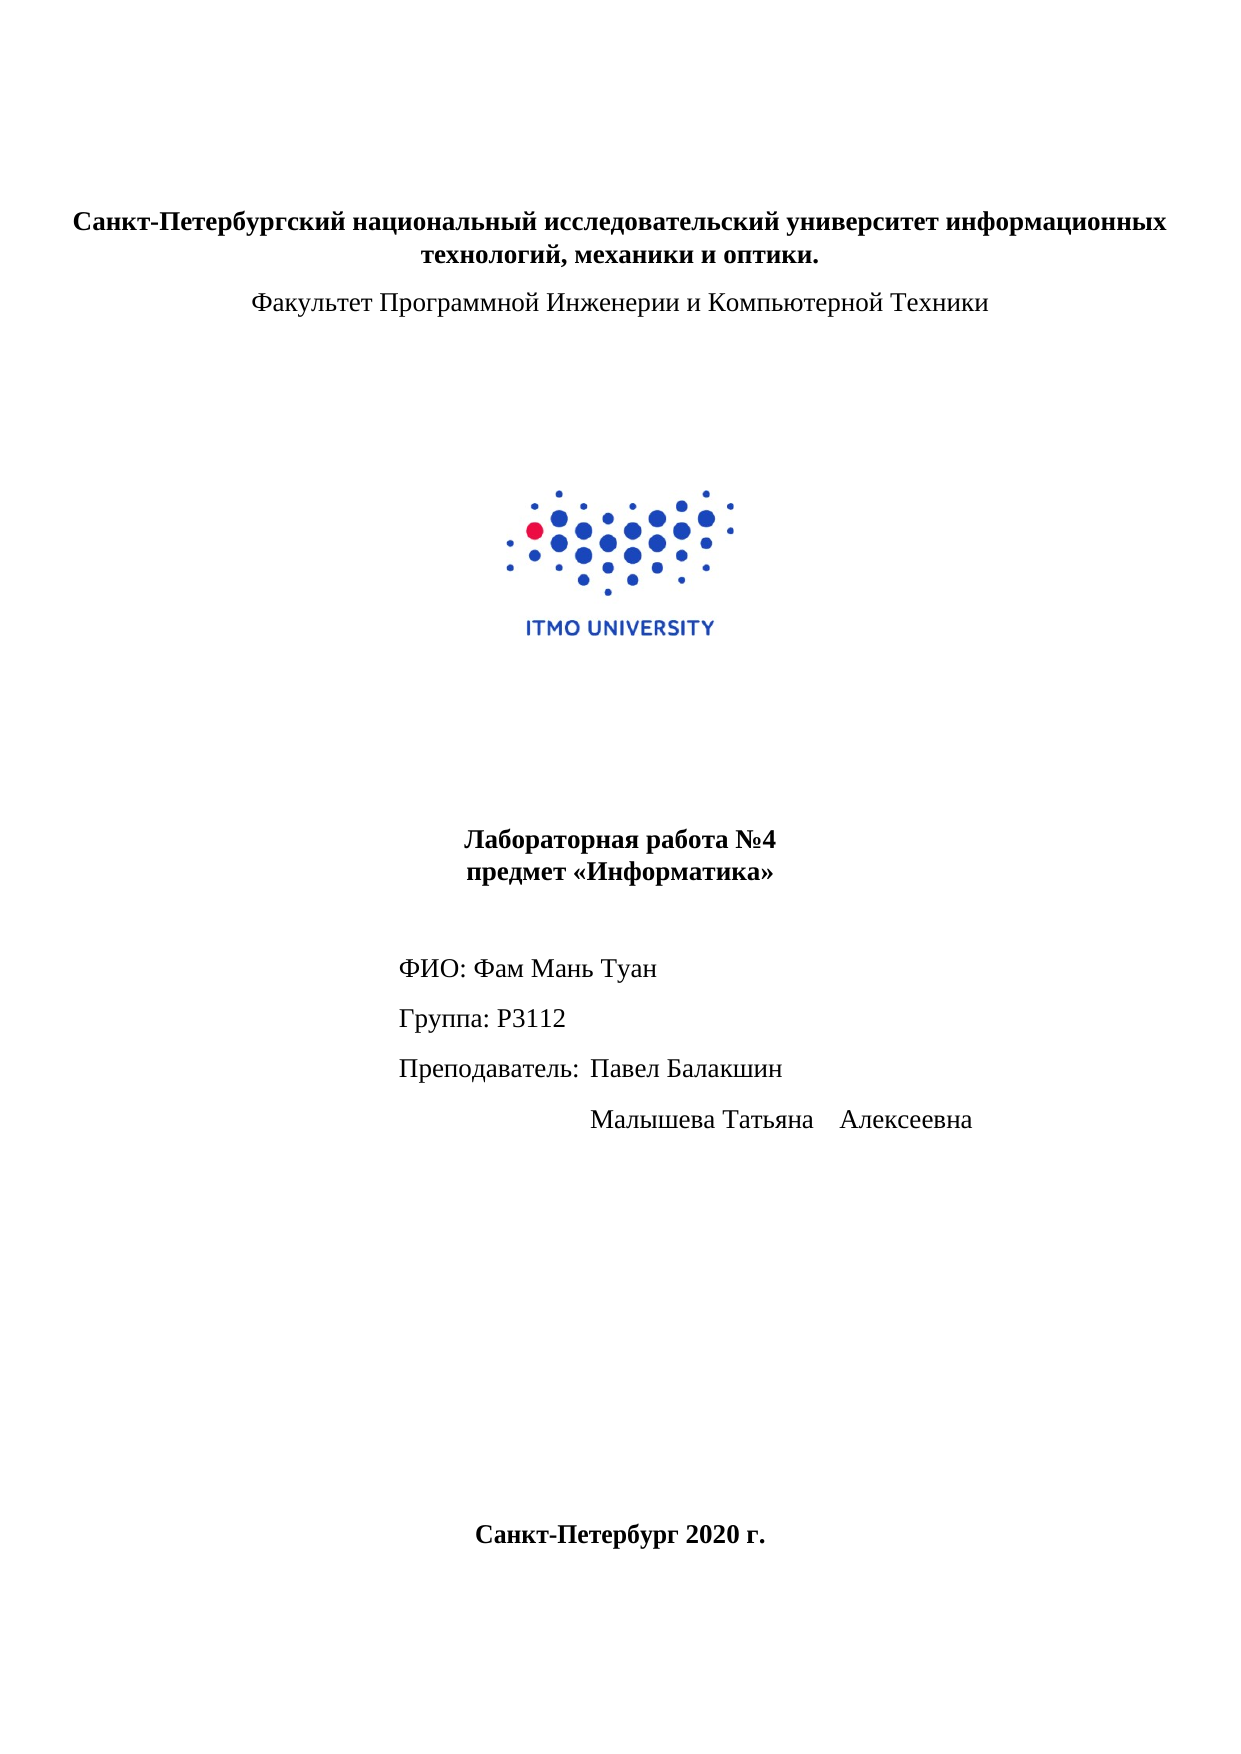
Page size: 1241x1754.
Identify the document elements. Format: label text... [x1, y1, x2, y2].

text Преподаватель: Павел Балакшин [369, 1052, 1240, 1084]
text Санкт-Петербургский национальный исследовательский университет информационных технологий, механики и оптики. [0, 205, 1240, 269]
text Группа: P3112 [369, 1002, 1240, 1033]
title Лабораторная работа №4 [0, 823, 1240, 855]
text Санкт-Петербург 2020 г. [0, 1519, 1240, 1550]
text ФИО: Фам Мань Туан [369, 952, 1240, 983]
text Факультет Программной Инженерии и Компьютерной Техники [0, 288, 1240, 317]
title предмет «Информатика» [0, 855, 1240, 886]
picture [506, 490, 734, 636]
text Малышева Татьяна Алексеевна [369, 1103, 1240, 1134]
